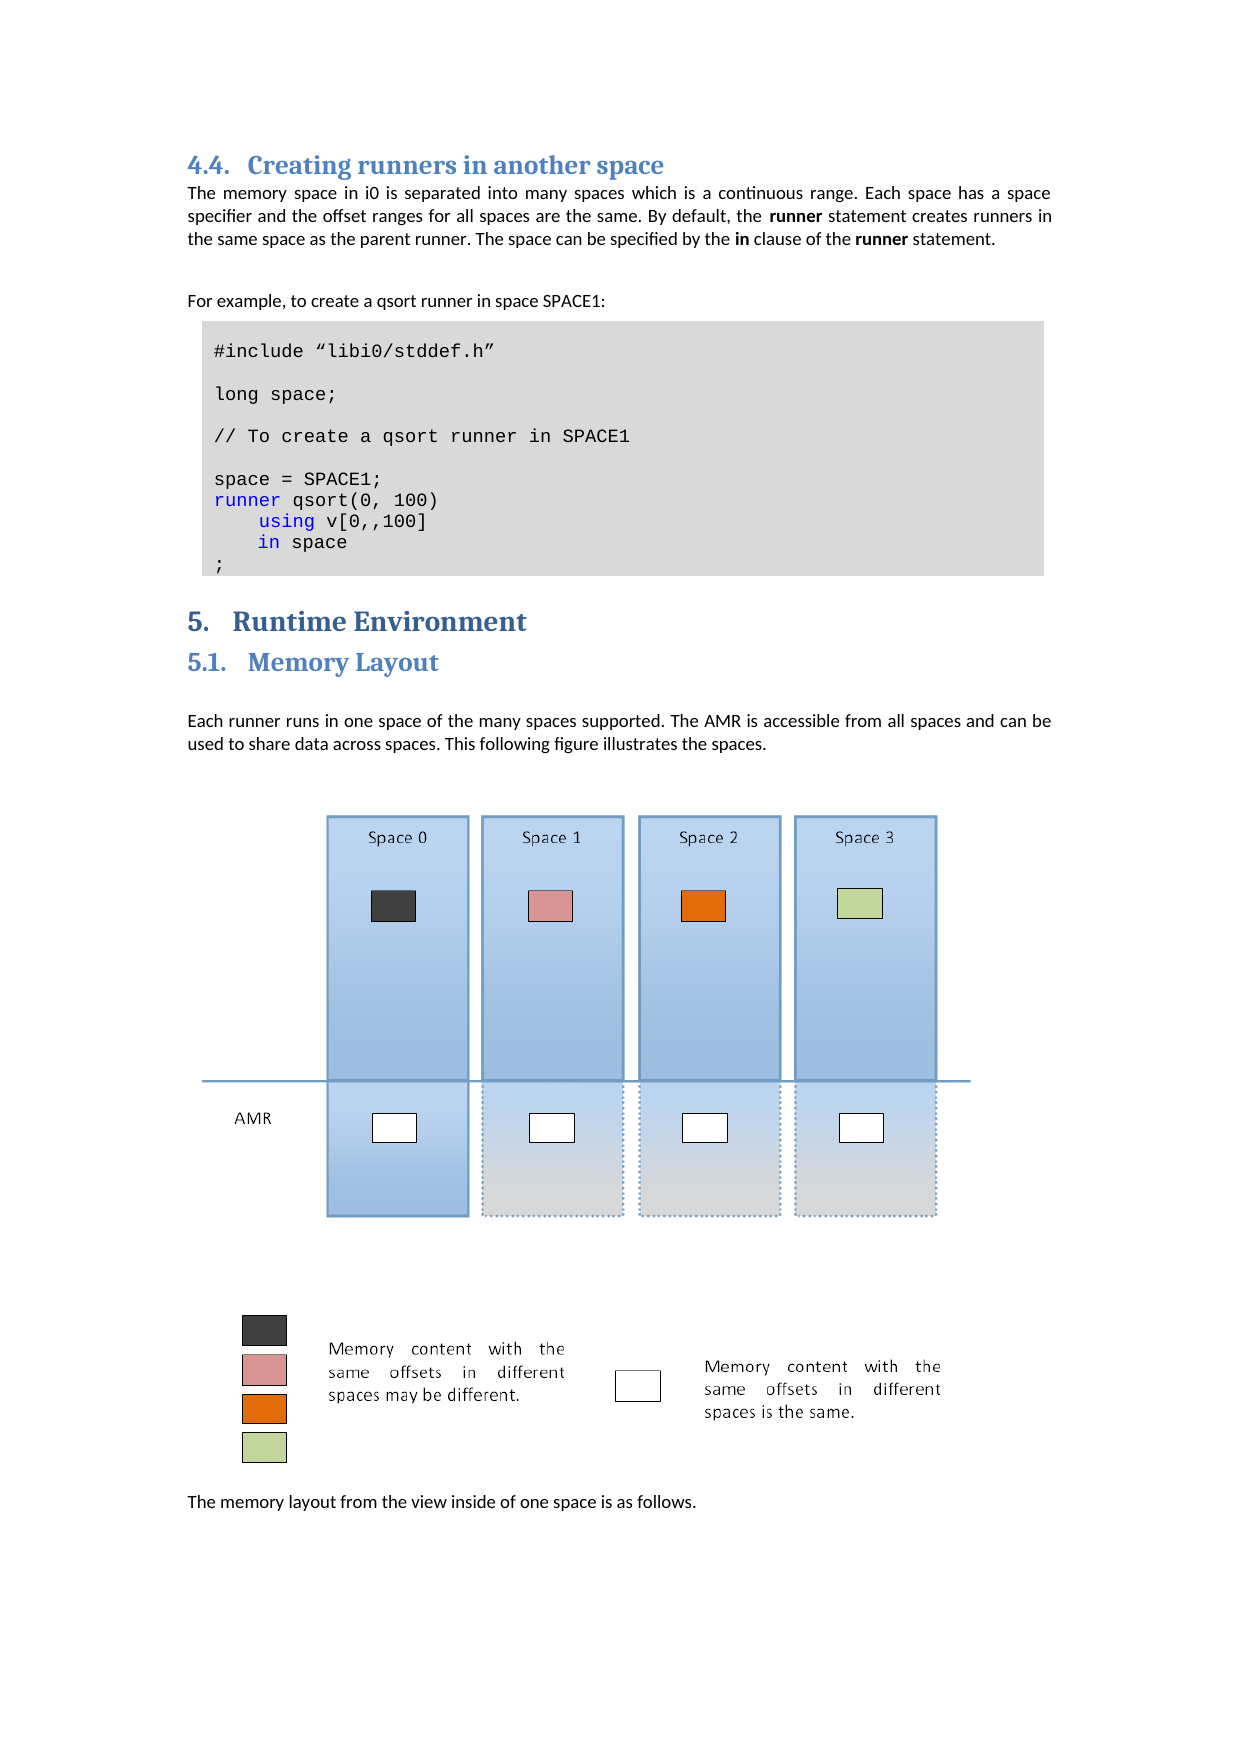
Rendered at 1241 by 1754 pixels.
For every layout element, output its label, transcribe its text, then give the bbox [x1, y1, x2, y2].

text Each runner runs in one space of the many spaces supported. The AMR is accessible from all spaces and can be used to share data across spaces. This following figure illustrates the spaces. [187, 709, 1053, 755]
text For example, to create a qsort runner in space SPACE1: [187, 289, 1053, 312]
table_header #include “libi0/stddef.h” long space; // To create a qsort runner in SPACE1 space = SPACE1; runner qsort(0, 100) using v[0,,100] in space ; [202, 321, 1044, 576]
text The memory layout from the view inside of one space is as follows. [187, 1491, 1053, 1514]
picture [187, 794, 987, 1483]
subtitle Creating runners in another space [187, 150, 1053, 181]
subtitle Runtime Environment [187, 605, 1053, 639]
subtitle Memory Layout [187, 647, 1053, 678]
